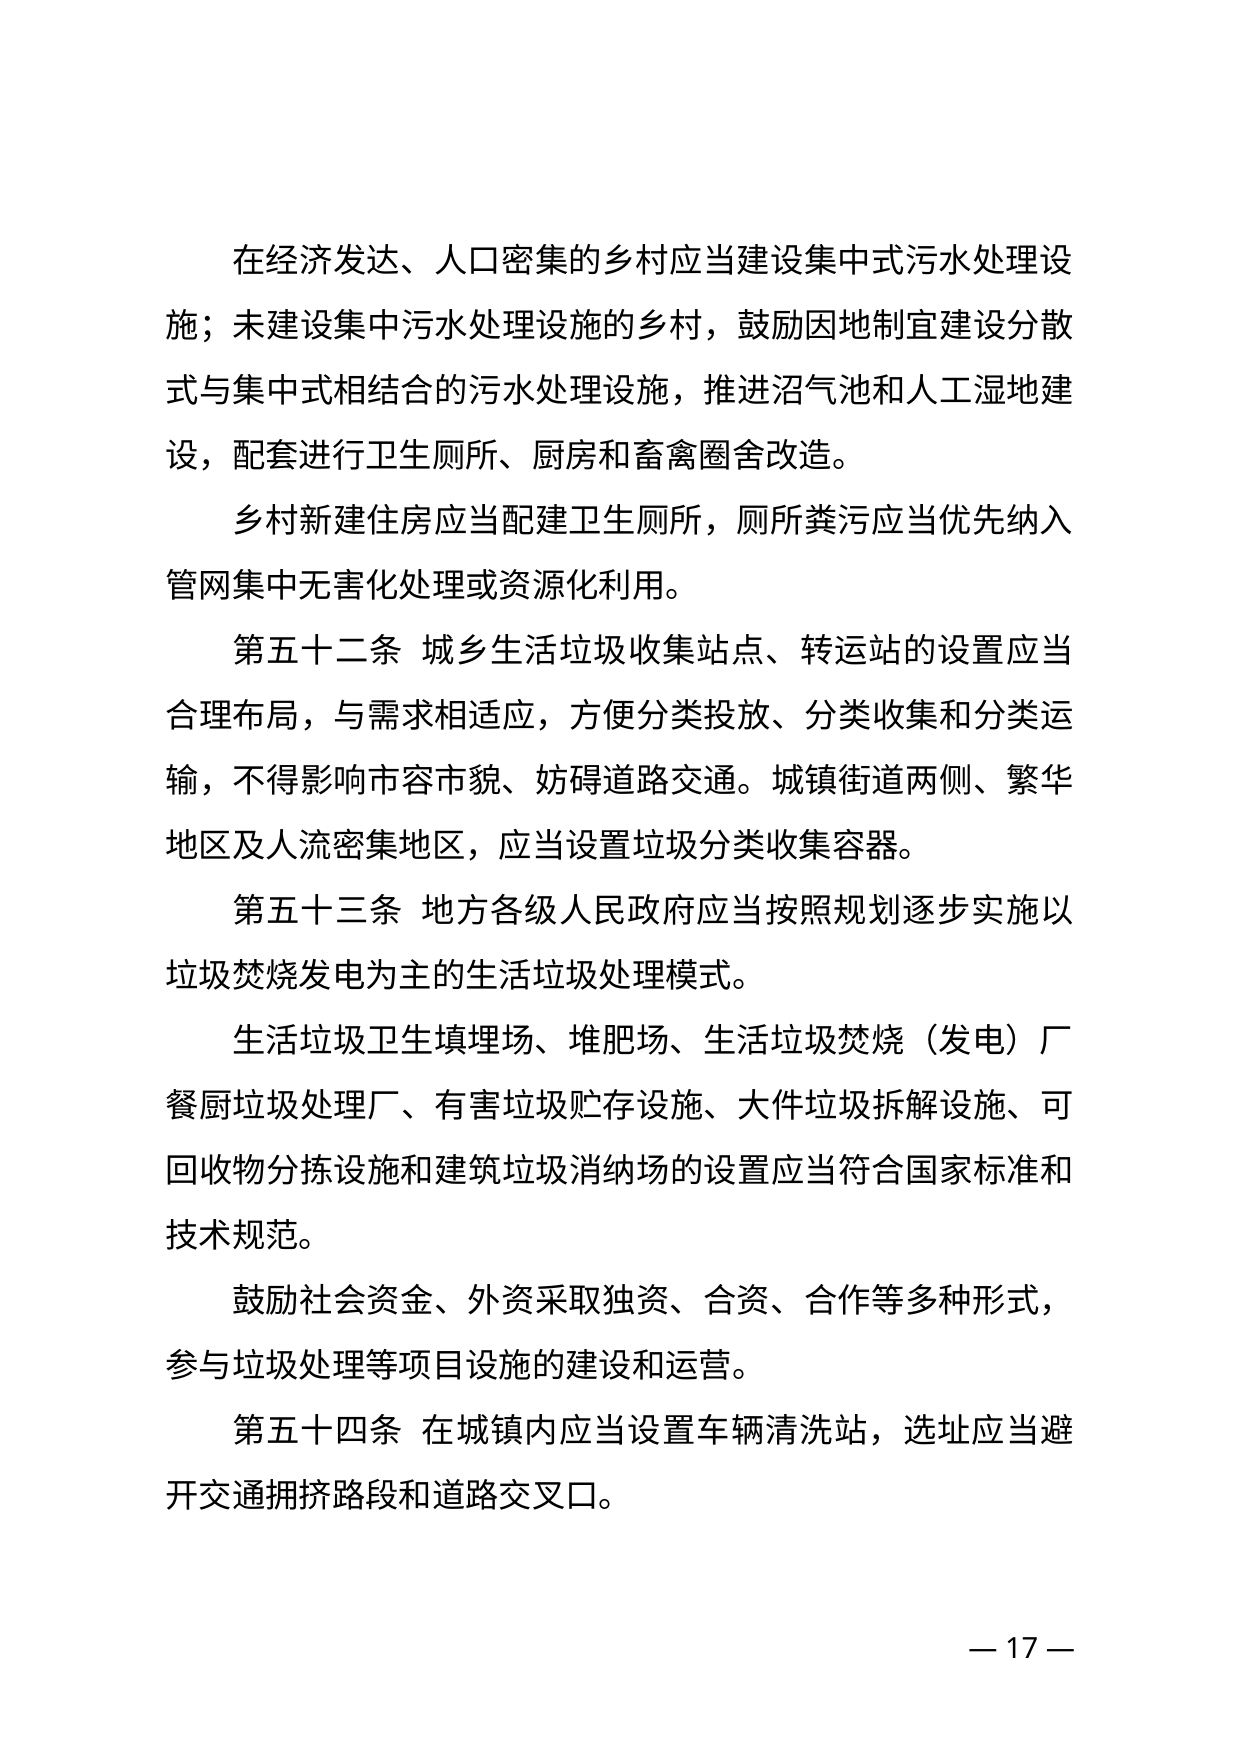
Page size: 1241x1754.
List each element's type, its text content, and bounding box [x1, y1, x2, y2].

text 第五十二条 城乡生活垃圾收集站点、转运站的设置应当合理布局，与需求相适应，方便分类投放、分类收集和分类运输，不得影响市容市貌、妨碍道路交通。城镇街道两侧、繁华地区及人流密集地区，应当设置垃圾分类收集容器。 [165, 616, 1075, 876]
text 鼓励社会资金、外资采取独资、合资、合作等多种形式，参与垃圾处理等项目设施的建设和运营。 [165, 1266, 1075, 1396]
text 在经济发达、人口密集的乡村应当建设集中式污水处理设施；未建设集中污水处理设施的乡村，鼓励因地制宜建设分散式与集中式相结合的污水处理设施，推进沼气池和人工湿地建设，配套进行卫生厕所、厨房和畜禽圈舍改造。 [165, 226, 1075, 486]
text 第五十三条 地方各级人民政府应当按照规划逐步实施以垃圾焚烧发电为主的生活垃圾处理模式。 [165, 876, 1075, 1006]
text 第五十四条 在城镇内应当设置车辆清洗站，选址应当避开交通拥挤路段和道路交叉口。 [165, 1396, 1075, 1526]
text 乡村新建住房应当配建卫生厕所，厕所粪污应当优先纳入管网集中无害化处理或资源化利用。 [165, 486, 1075, 616]
text 生活垃圾卫生填埋场、堆肥场、生活垃圾焚烧（发电）厂、餐厨垃圾处理厂、有害垃圾贮存设施、大件垃圾拆解设施、可回收物分拣设施和建筑垃圾消纳场的设置应当符合国家标准和技术规范。 [165, 1006, 1075, 1266]
